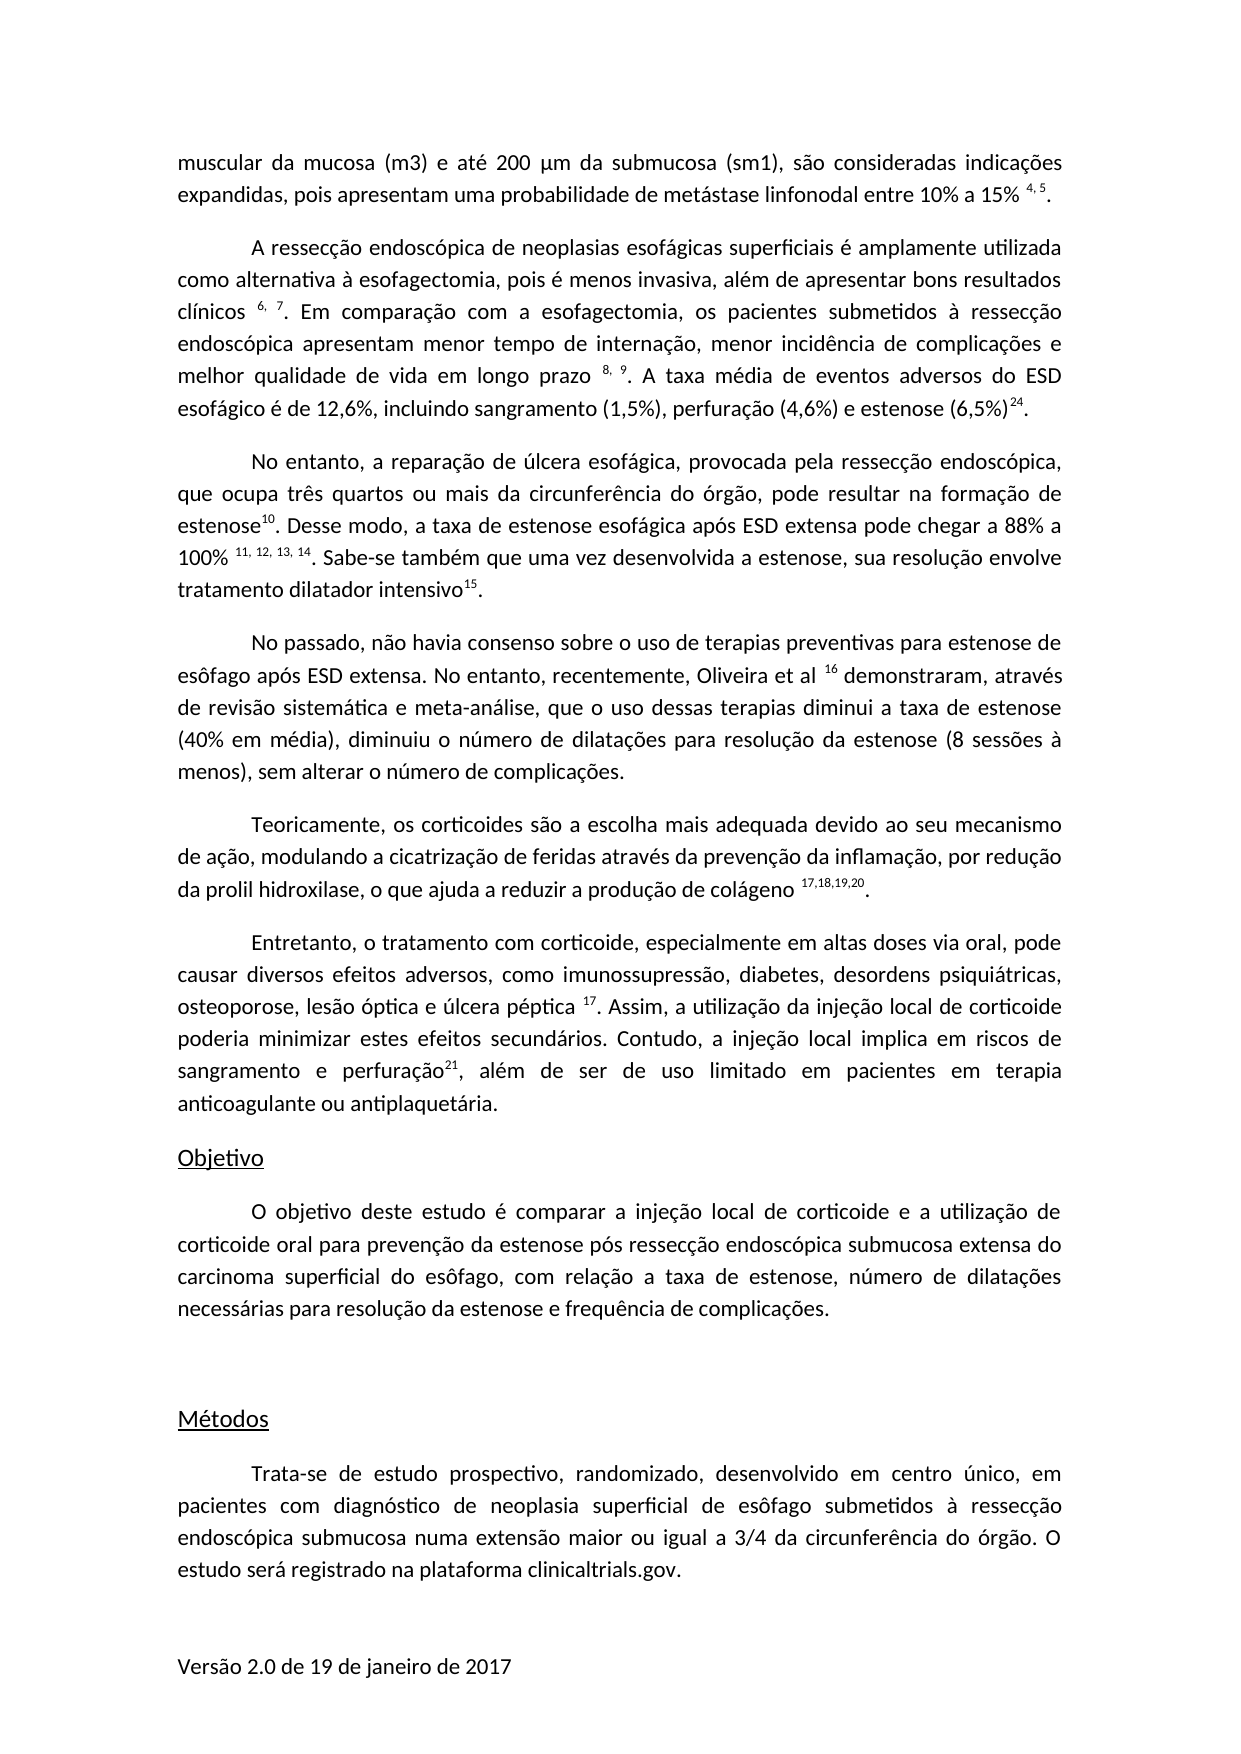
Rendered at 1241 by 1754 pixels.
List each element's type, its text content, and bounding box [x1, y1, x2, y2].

text Objetivo [177, 1142, 1063, 1172]
text Entretanto, o tratamento com corticoide, especialmente em altas doses via oral, pode causar diversos efeitos adversos, como imunossupressão, diabetes, desordens psiquiátricas, osteoporose, lesão óptica e úlcera péptica 17. Assim, a utilização da injeção local de corticoide poderia minimizar estes efeitos secundários. Contudo, a injeção local implica em riscos de sangramento e perfuração21, além de ser de uso limitado em pacientes em terapia anticoagulante ou antiplaquetária. [177, 928, 1063, 1117]
text O objetivo deste estudo é comparar a injeção local de corticoide e a utilização de corticoide oral para prevenção da estenose pós ressecção endoscópica submucosa extensa do carcinoma superficial do esôfago, com relação a taxa de estenose, número de dilatações necessárias para resolução da estenose e frequência de complicações. [177, 1197, 1063, 1322]
text Teoricamente, os corticoides são a escolha mais adequada devido ao seu mecanismo de ação, modulando a cicatrização de feridas através da prevenção da inflamação, por redução da prolil hidroxilase, o que ajuda a reduzir a produção de colágeno 17,18,19,20. [177, 810, 1063, 903]
text No entanto, a reparação de úlcera esofágica, provocada pela ressecção endoscópica, que ocupa três quartos ou mais da circunferência do órgão, pode resultar na formação de estenose10. Desse modo, a taxa de estenose esofágica após ESD extensa pode chegar a 88% a 100% 11, 12, 13, 14. Sabe-se também que uma vez desenvolvida a estenose, sua resolução envolve tratamento dilatador intensivo15. [177, 447, 1063, 603]
text No passado, não havia consenso sobre o uso de terapias preventivas para estenose de esôfago após ESD extensa. No entanto, recentemente, Oliveira et al 16 demonstraram, através de revisão sistemática e meta-análise, que o uso dessas terapias diminui a taxa de estenose (40% em média), diminuiu o número de dilatações para resolução da estenose (8 sessões à menos), sem alterar o número de complicações. [177, 628, 1063, 785]
text A ressecção endoscópica de neoplasias esofágicas superficiais é amplamente utilizada como alternativa à esofagectomia, pois é menos invasiva, além de apresentar bons resultados clínicos 6, 7. Em comparação com a esofagectomia, os pacientes submetidos à ressecção endoscópica apresentam menor tempo de internação, menor incidência de complicações e melhor qualidade de vida em longo prazo 8, 9. A taxa média de eventos adversos do ESD esofágico é de 12,6%, incluindo sangramento (1,5%), perfuração (4,6%) e estenose (6,5%)24. [177, 233, 1063, 422]
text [177, 148, 1063, 208]
text Métodos [177, 1403, 1063, 1433]
text Trata-se de estudo prospectivo, randomizado, desenvolvido em centro único, em pacientes com diagnóstico de neoplasia superficial de esôfago submetidos à ressecção endoscópica submucosa numa extensão maior ou igual a 3/4 da circunferência do órgão. O estudo será registrado na plataforma clinicaltrials.gov. [177, 1459, 1063, 1583]
